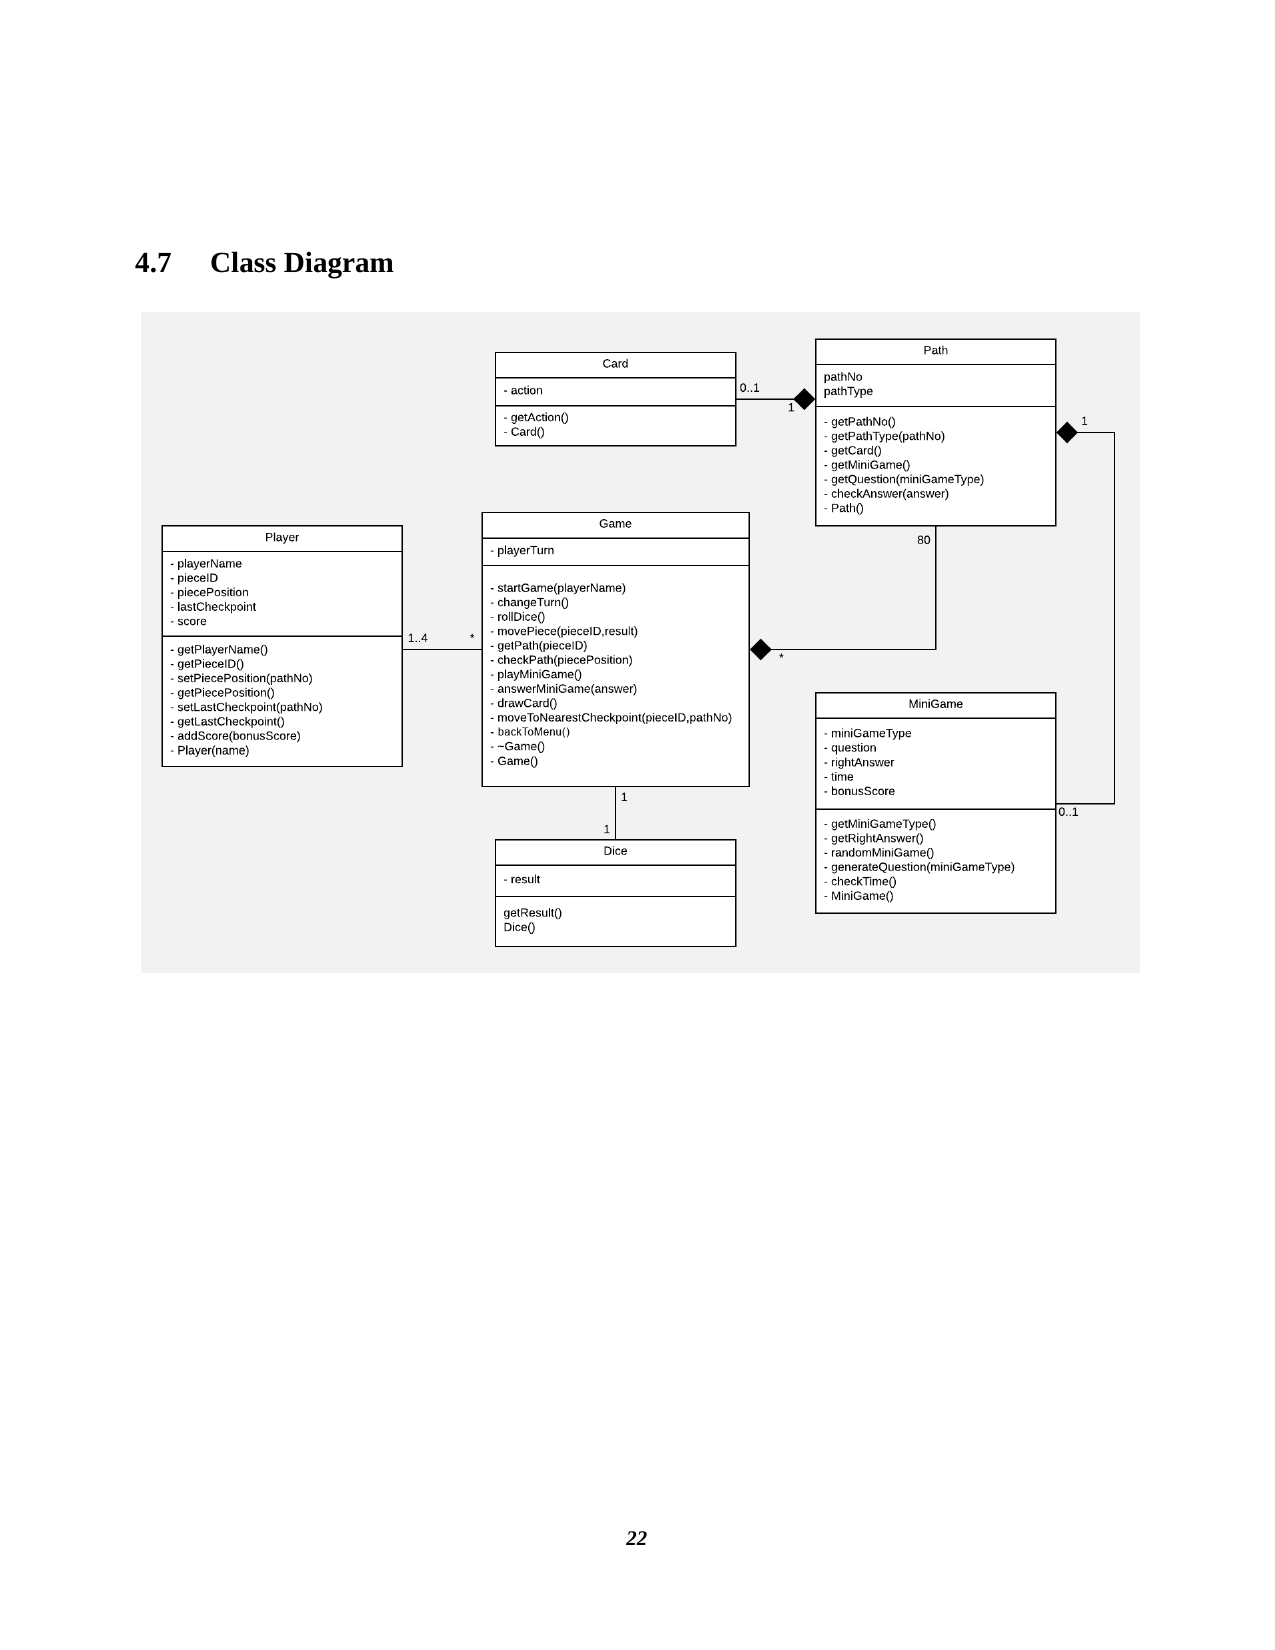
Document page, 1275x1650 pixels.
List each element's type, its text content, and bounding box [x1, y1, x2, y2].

picture [135, 312, 1140, 973]
subtitle Class Diagram [135, 245, 1140, 279]
